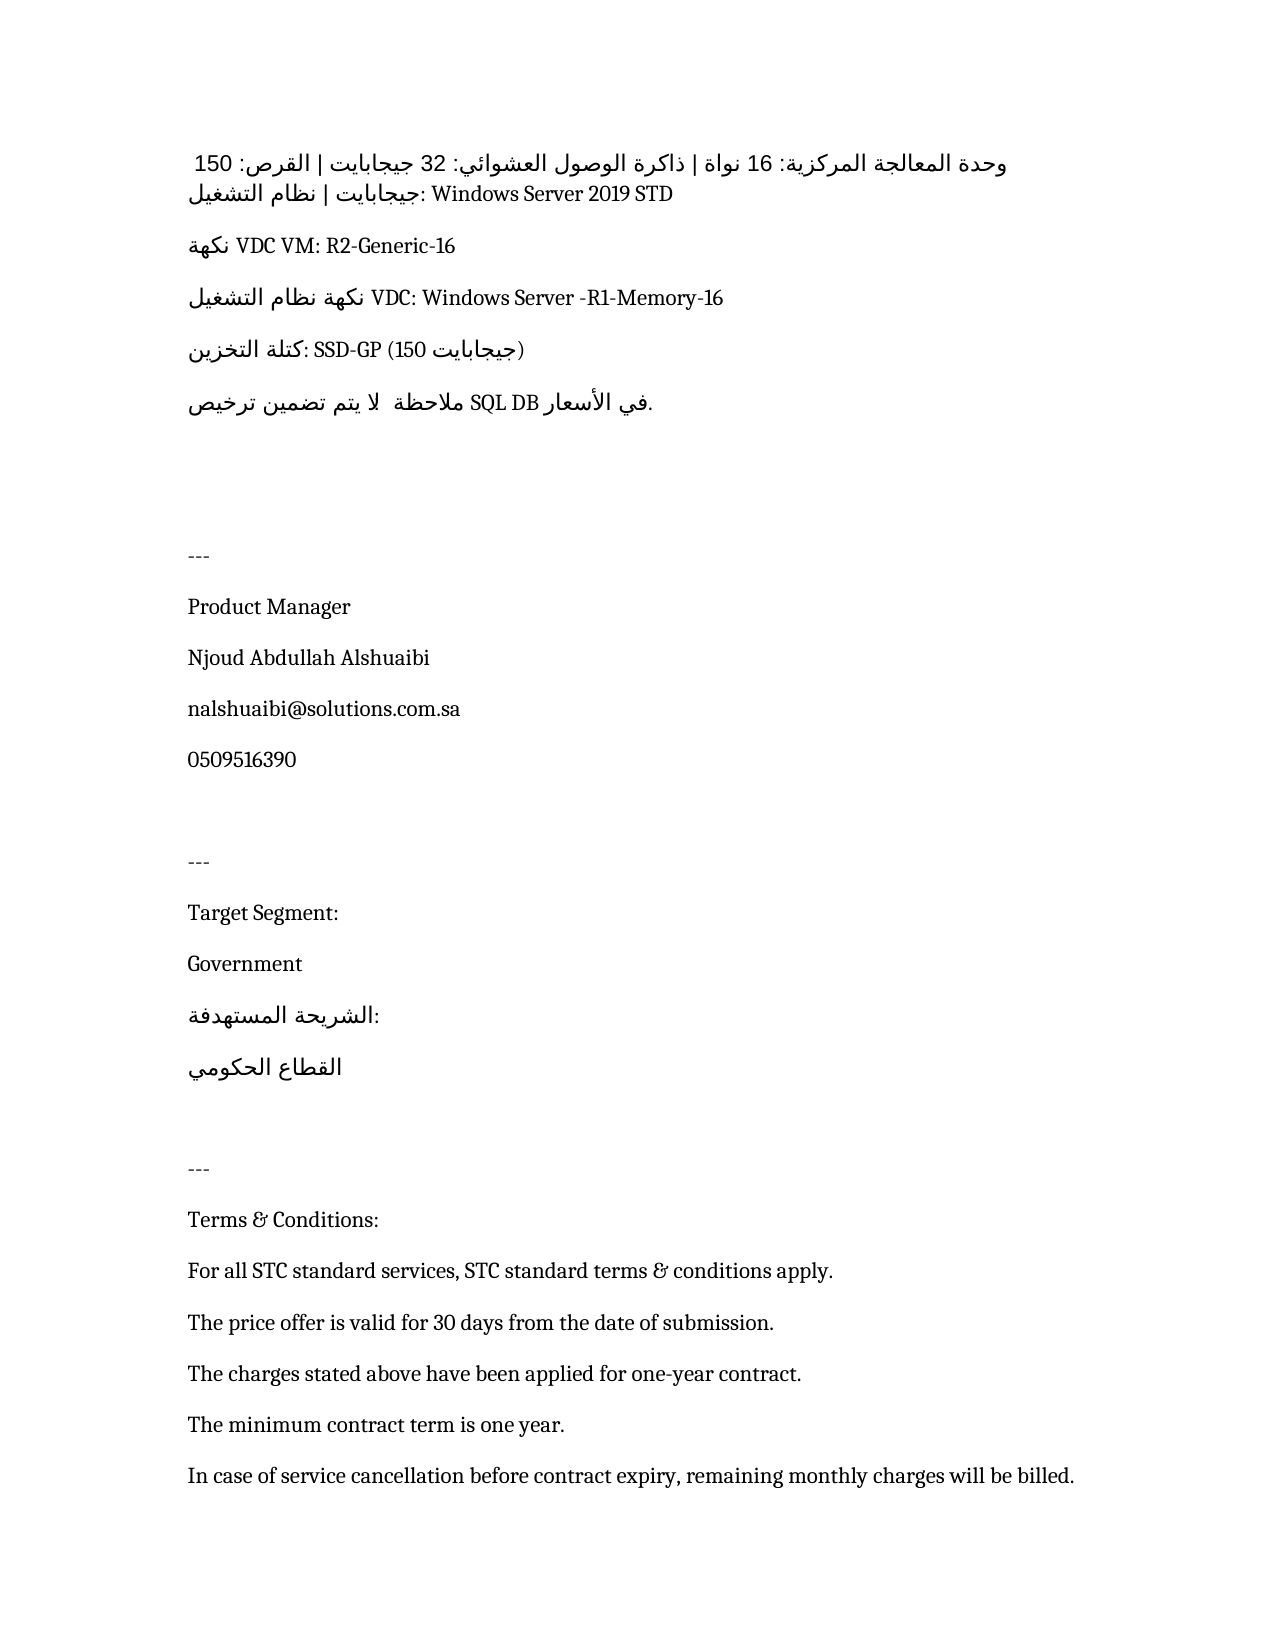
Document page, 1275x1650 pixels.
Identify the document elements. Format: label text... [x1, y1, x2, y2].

text --- [187, 543, 1087, 569]
text nalshuaibi@solutions.com.sa [187, 696, 1087, 722]
text The price offer is valid for 30 days from the date of submission. [187, 1309, 1087, 1336]
text For all STC standard services, STC standard terms & conditions apply. [187, 1258, 1087, 1285]
text --- [187, 849, 1087, 875]
text كتلة التخزين: SSD-GP (150 جيجابايت) [187, 336, 1087, 364]
text Njoud Abdullah Alshuaibi [187, 645, 1087, 671]
text In case of service cancellation before contract expiry, remaining monthly charges will be billed. [187, 1462, 1087, 1489]
text نكهة VDC VM: R2-Generic-16 [187, 232, 1087, 259]
text Government [187, 951, 1087, 977]
text نكهة نظام التشغيل VDC: Windows Server -R1-Memory-16 [187, 284, 1087, 312]
text 0509516390 [187, 747, 1087, 773]
text Terms & Conditions: [187, 1207, 1087, 1234]
text --- [187, 1156, 1087, 1183]
text الشريحة المستهدفة: [187, 1002, 1087, 1029]
text Product Manager [187, 594, 1087, 620]
text The charges stated above have been applied for one-year contract. [187, 1360, 1087, 1387]
text ملاحظة: لا يتم تضمين ترخيص SQL DB في الأسعار. [187, 388, 1087, 416]
text وحدة المعالجة المركزية: 16 نواة | ذاكرة الوصول العشوائي: 32 جيجابايت | القرص: 150 جيجابايت | نظام التشغيل: Windows Server 2019 STD [187, 150, 1087, 207]
text القطاع الحكومي [187, 1054, 1087, 1081]
text Target Segment: [187, 900, 1087, 926]
text The minimum contract term is one year. [187, 1411, 1087, 1438]
